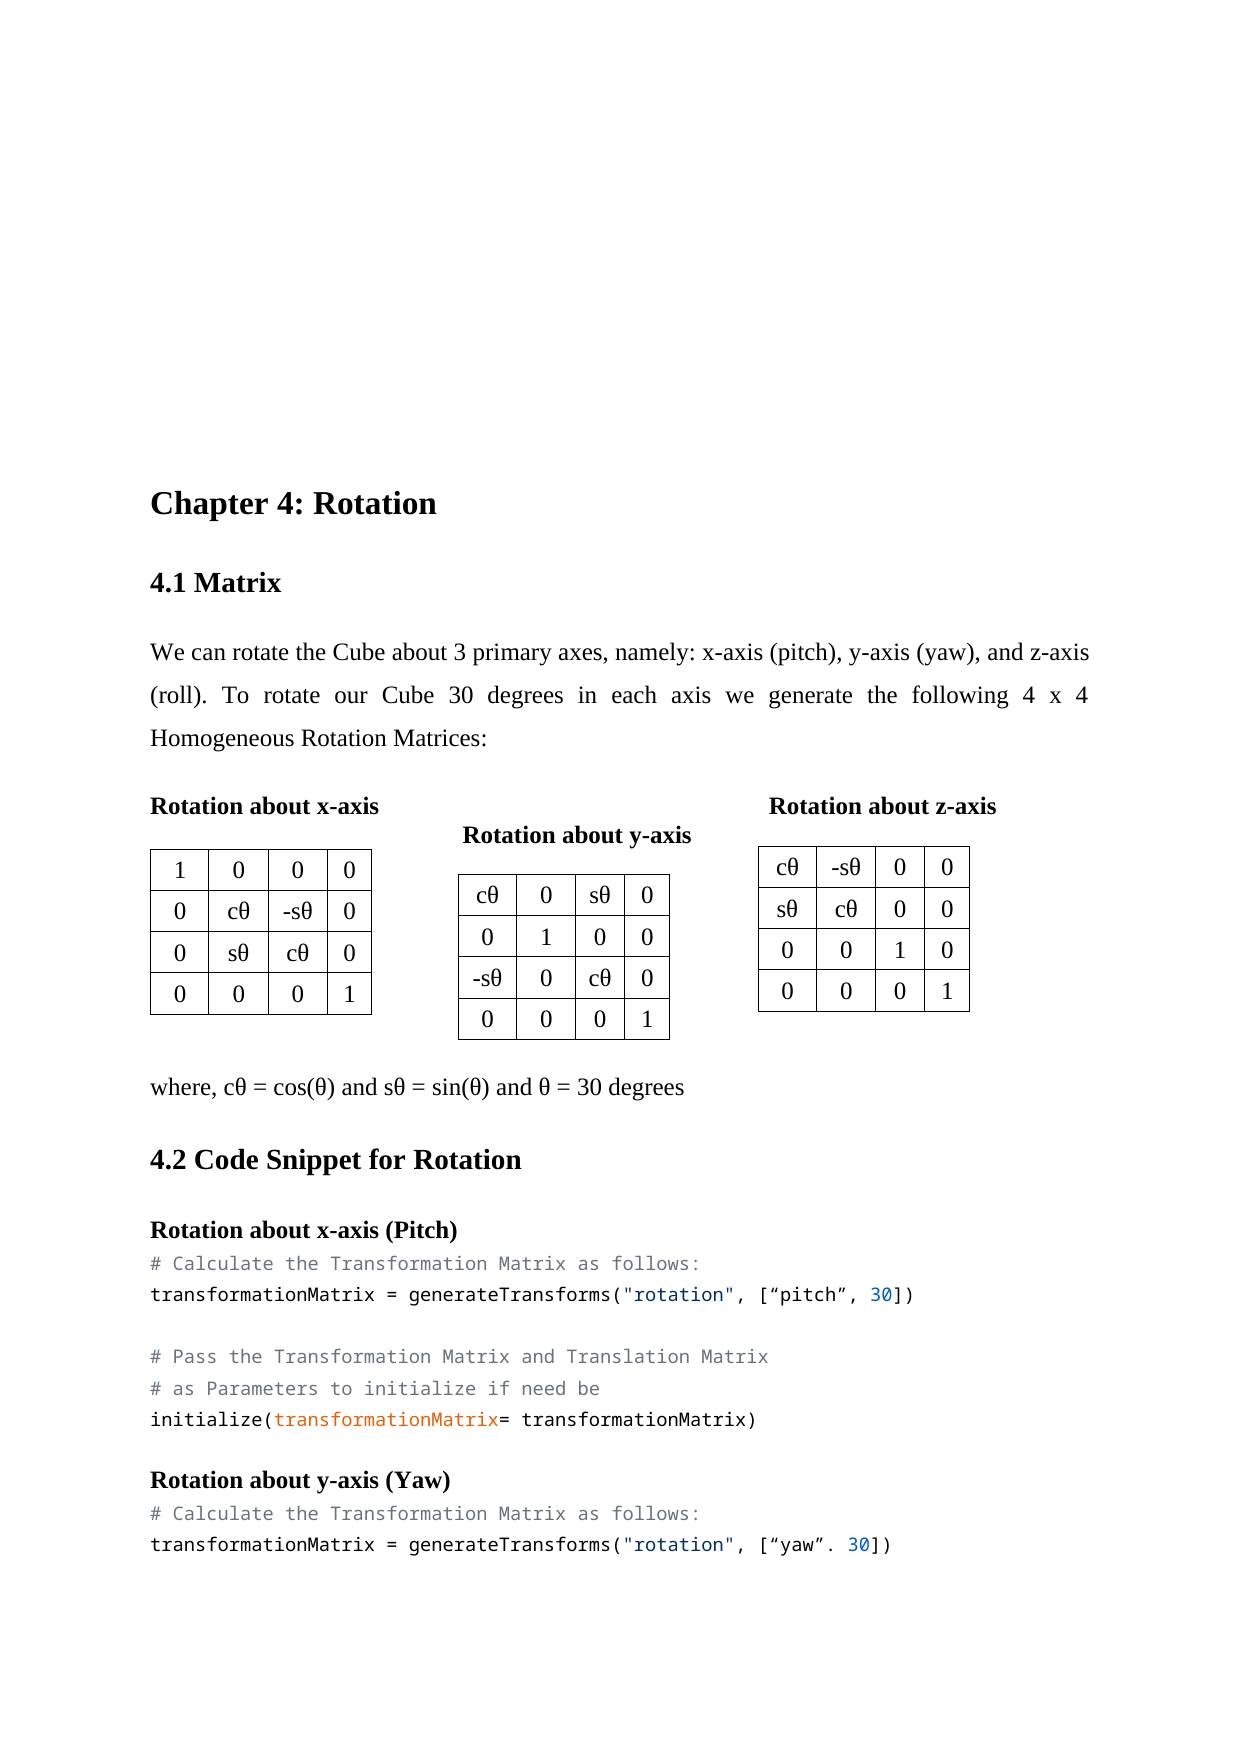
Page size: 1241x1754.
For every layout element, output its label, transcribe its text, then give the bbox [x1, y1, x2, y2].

table_cell 0 [459, 999, 516, 1039]
table_header 0 [517, 875, 575, 915]
table_cell cθ [817, 888, 875, 928]
table_cell 0 [817, 970, 875, 1011]
subtitle Chapter 4: Rotation [150, 483, 1090, 521]
table_cell 0 [576, 916, 624, 956]
text transformationMatrix = generateTransforms("rotation", [“pitch”, 30]) [150, 1276, 1090, 1307]
text # Calculate the Transformation Matrix as follows: [150, 1494, 1090, 1526]
text Rotation about x-axis Rotation about z-axis [150, 791, 1090, 820]
table_cell 1 [517, 916, 575, 956]
table_header cθ [459, 875, 516, 915]
text transformationMatrix = generateTransforms("rotation", [“yaw”. 30]) [150, 1526, 1090, 1557]
subtitle 4.1 Matrix [150, 565, 1090, 599]
table_cell 0 [876, 970, 924, 1011]
table_header sθ [576, 875, 624, 915]
table_cell sθ [209, 932, 268, 972]
table_cell cθ [209, 891, 268, 931]
table_cell -sθ [269, 891, 327, 931]
table_cell 0 [151, 891, 208, 931]
table_cell 0 [625, 957, 669, 997]
table_header -sθ [817, 847, 875, 887]
table_header 0 [269, 850, 327, 890]
table_cell 0 [876, 888, 924, 928]
table_cell 0 [576, 999, 624, 1039]
table_cell 0 [269, 973, 327, 1013]
subtitle 4.2 Code Snippet for Rotation [150, 1142, 1090, 1176]
table_cell 1 [876, 929, 924, 969]
table_cell -sθ [459, 957, 516, 997]
table_header 1 [151, 850, 208, 890]
text where, cθ = cos(θ) and sθ = sin(θ) and θ = 30 degrees [150, 1072, 1090, 1101]
table_header cθ [759, 847, 816, 887]
table_cell cθ [576, 957, 624, 997]
text # Calculate the Transformation Matrix as follows: [150, 1244, 1090, 1276]
list We can rotate the Cube about 3 primary axes, namely: x-axis (pitch), y-axis (yaw), and z-axis (roll). To rotate our Cube 30 degrees in each axis we generate the following 4 x 4 Homogeneous Rotation Matrices: [150, 637, 1090, 752]
text initialize(transformationMatrix= transformationMatrix) [150, 1401, 1090, 1432]
table_header 0 [209, 850, 268, 890]
table_cell 0 [151, 973, 208, 1013]
table_cell 0 [817, 929, 875, 969]
table_cell 0 [517, 957, 575, 997]
table_header 0 [876, 847, 924, 887]
text # Pass the Transformation Matrix and Translation Matrix [150, 1338, 1090, 1369]
table_cell 0 [625, 916, 669, 956]
table_cell 0 [925, 929, 969, 969]
table_cell 0 [759, 970, 816, 1011]
table_cell 0 [459, 916, 516, 956]
table_cell 1 [328, 973, 371, 1013]
table_cell 0 [328, 891, 371, 931]
table_cell 0 [925, 888, 969, 928]
table_cell cθ [269, 932, 327, 972]
text Rotation about y-axis [150, 820, 1090, 848]
table_cell 1 [925, 970, 969, 1011]
text # as Parameters to initialize if need be [150, 1369, 1090, 1401]
table_cell sθ [759, 888, 816, 928]
table_header 0 [328, 850, 371, 890]
table_cell 0 [209, 973, 268, 1013]
text Rotation about x-axis (Pitch) [150, 1213, 1090, 1244]
table_cell 0 [759, 929, 816, 969]
table_cell 0 [328, 932, 371, 972]
table_header 0 [925, 847, 969, 887]
table_cell 0 [151, 932, 208, 972]
table_cell 1 [625, 999, 669, 1039]
table_header 0 [625, 875, 669, 915]
table_cell 0 [517, 999, 575, 1039]
text Rotation about y-axis (Yaw) [150, 1463, 1090, 1494]
